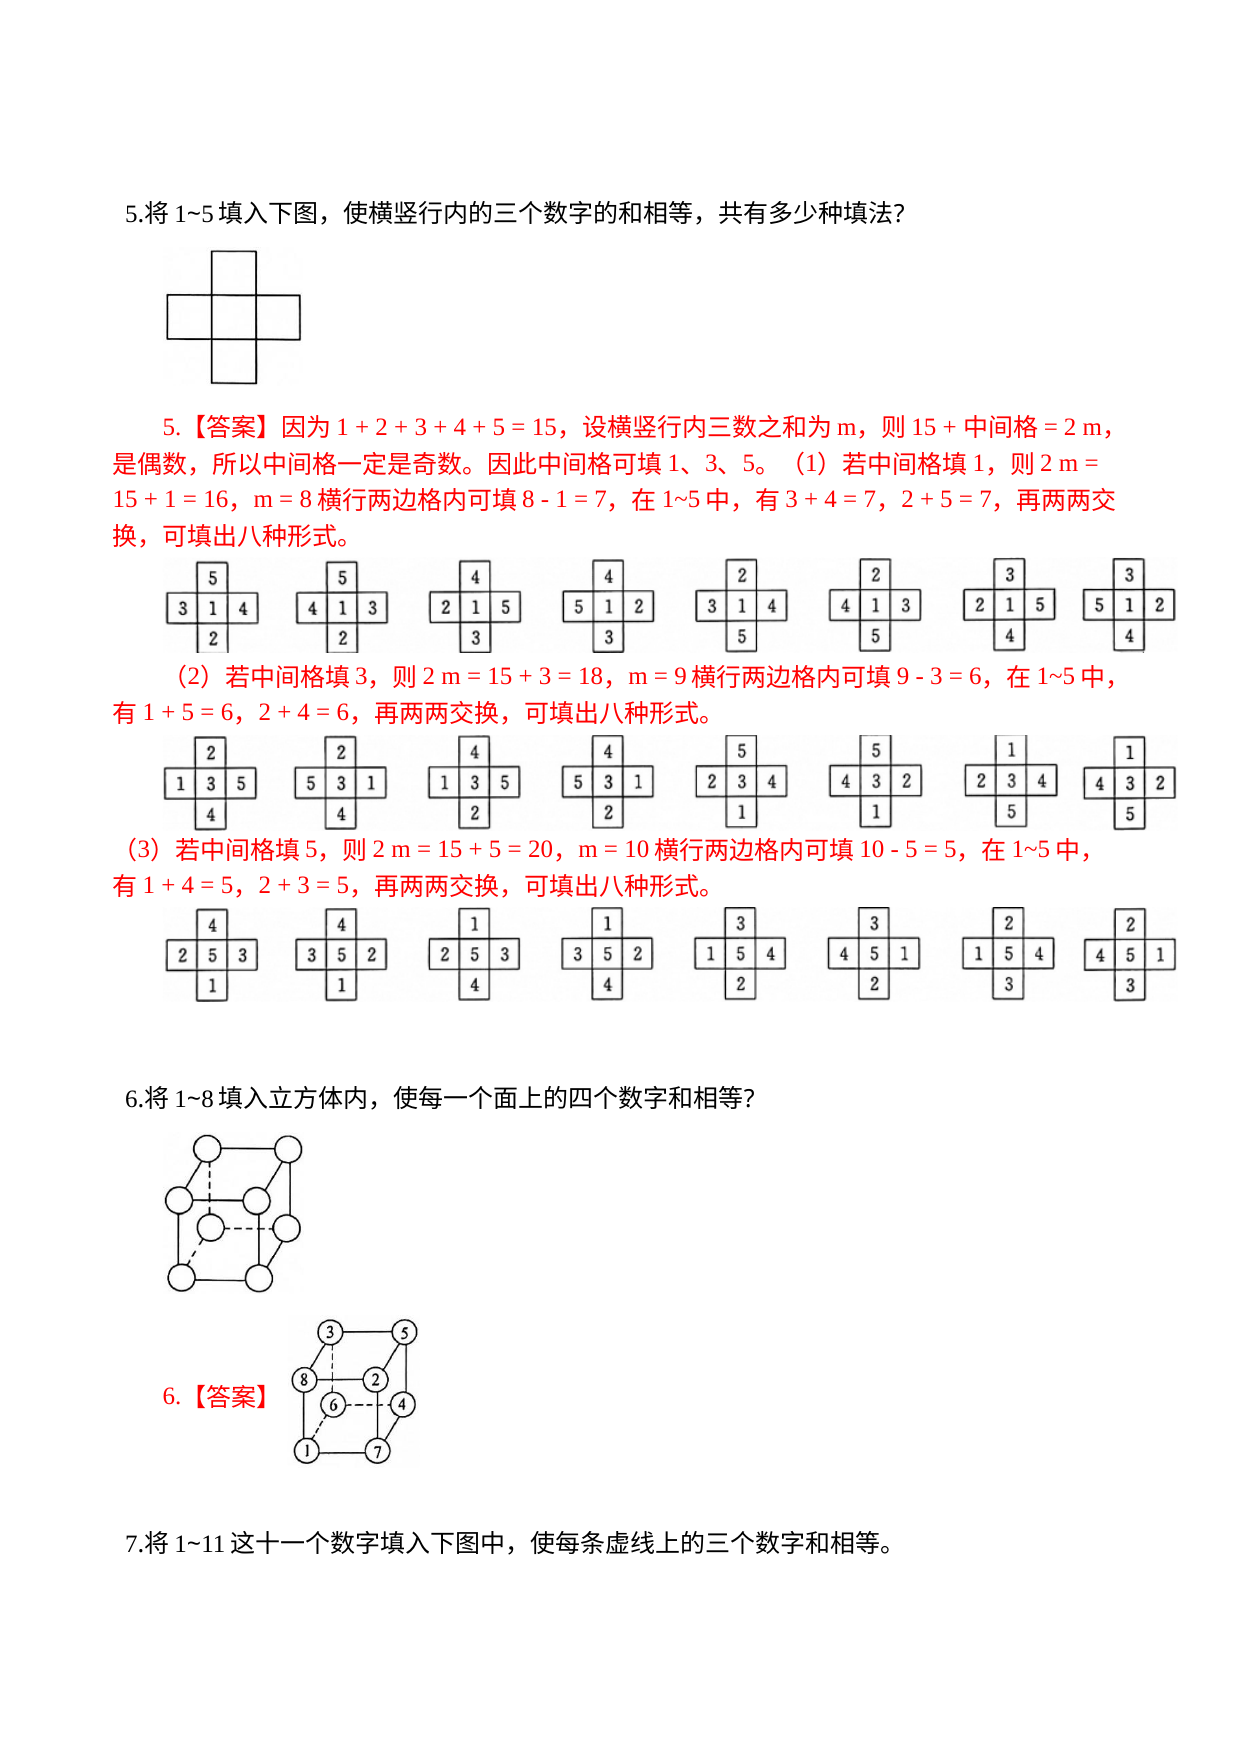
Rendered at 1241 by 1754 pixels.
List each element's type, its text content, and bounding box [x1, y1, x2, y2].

text 5.【答案】因为1 + 2 + 3 + 4 + 5 = 15，设横竖行内三数之和为m，则15 + 中间格 = 2 m，是偶数，所以中间格一定是奇数。因此中间格可填1、3、5。（1）若中间格填1，则2 m = 15 + 1 = 16，m = 8横行两边格内可填8 - 1 = 7，在1~5中，有3 + 4 = 7，2 + 5 = 7，再两两交换，可填出八种形式。 [112, 408, 1128, 553]
picture [287, 1315, 420, 1468]
text （2）若中间格填3，则2 m = 15 + 3 = 18，m = 9横行两边格内可填9 - 3 = 6，在1~5中，有1 + 5 = 6，2 + 4 = 6，再两两交换，可填出八种形式。 [112, 657, 1128, 730]
picture [162, 735, 1178, 831]
picture [162, 907, 1178, 1002]
picture [162, 1132, 304, 1294]
text 6.将1~8填入立方体内，使每一个面上的四个数字和相等? [125, 1078, 1128, 1114]
text 5.将1~5填入下图，使横竖行内的三个数字的和相等，共有多少种填法? [125, 193, 1128, 229]
picture [162, 557, 1178, 653]
picture [162, 247, 303, 386]
text 7.将1~11这十一个数字填入下图中，使每条虚线上的三个数字和相等。 [125, 1523, 1128, 1560]
text 6.【答案】 [112, 1316, 1128, 1475]
